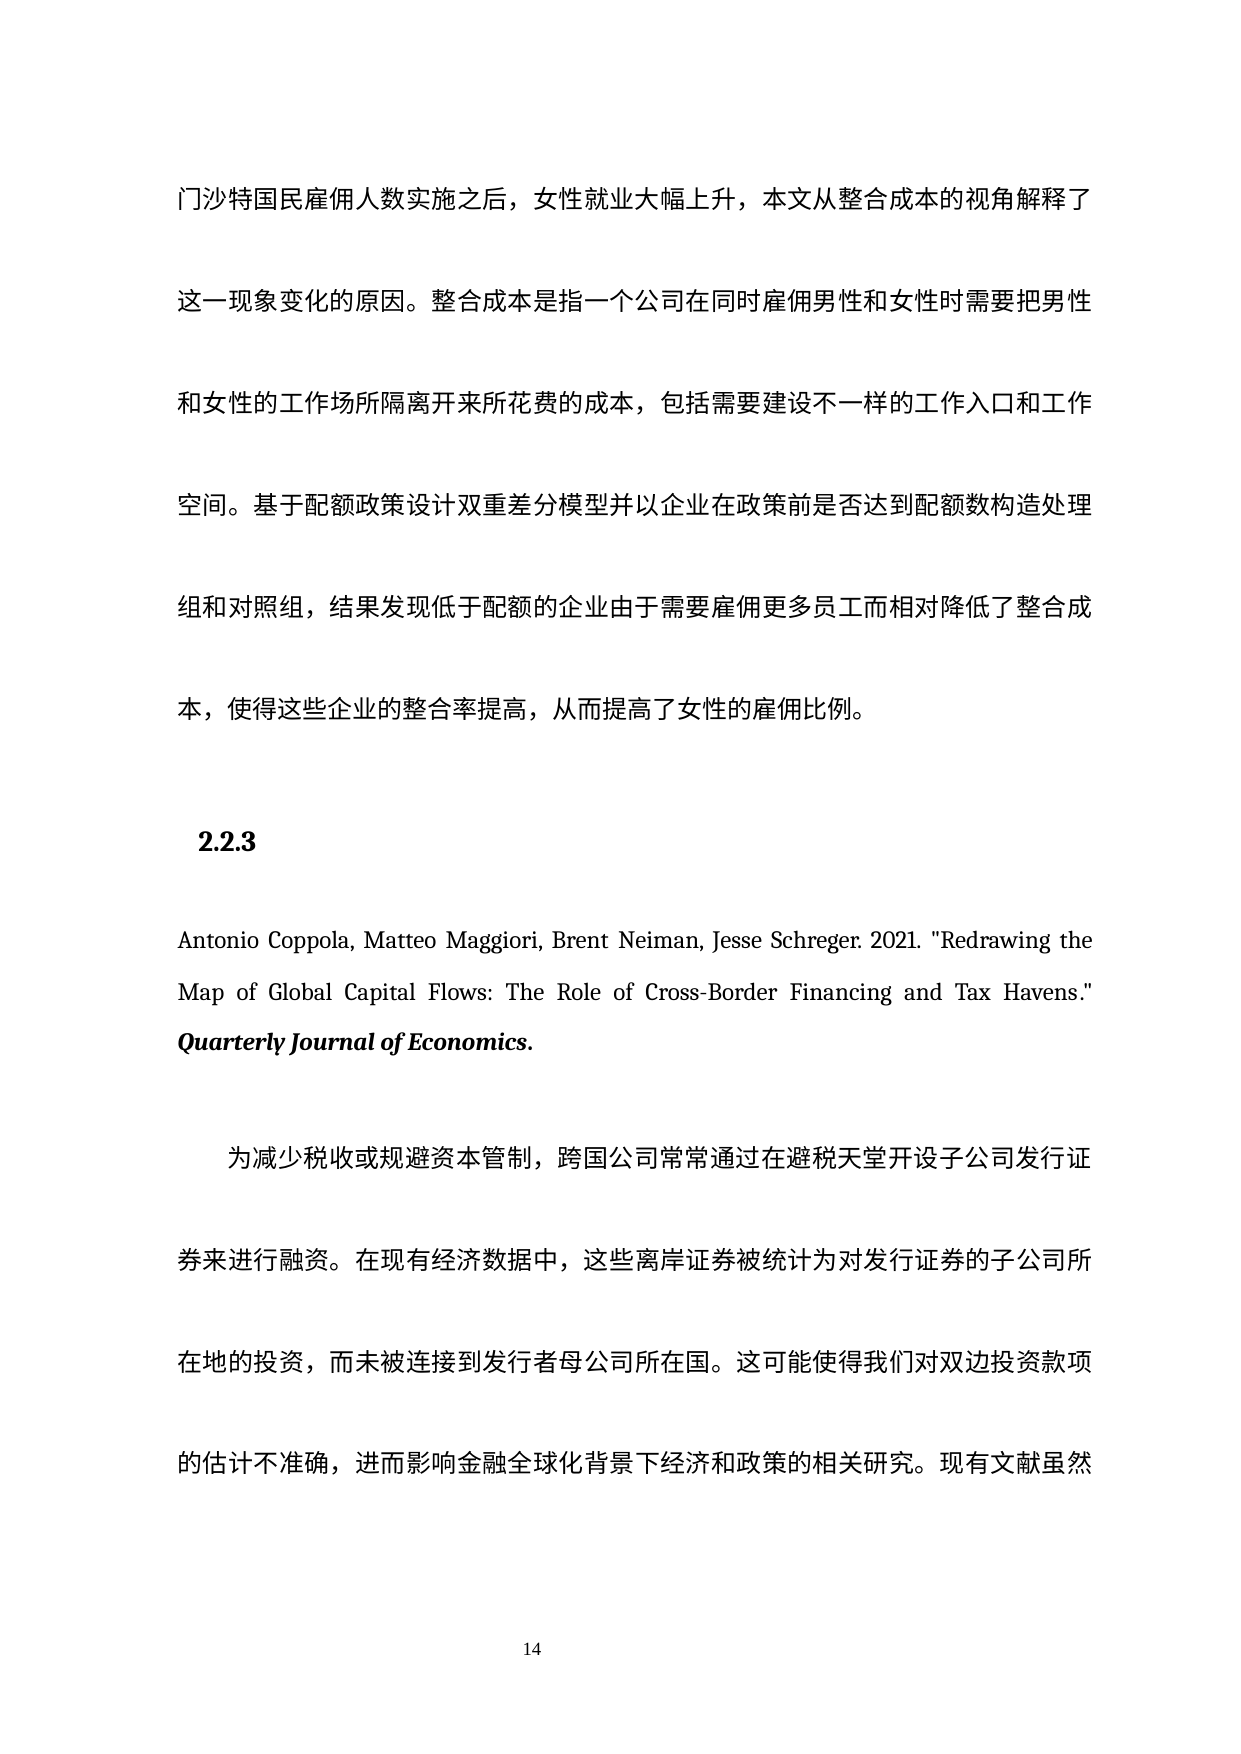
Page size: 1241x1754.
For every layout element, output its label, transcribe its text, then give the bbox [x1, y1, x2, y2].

subtitle 2.2.3 [177, 824, 1092, 858]
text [177, 1122, 1092, 1496]
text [177, 164, 1092, 741]
text Antonio Coppola, Matteo Maggiori, Brent Neiman, Jesse Schreger. 2021. "Redrawing the Map of Global Capital Flows: The Role of Cross-Border Financing and Tax Havens." Quarterly Journal of Economics. [177, 924, 1092, 1060]
